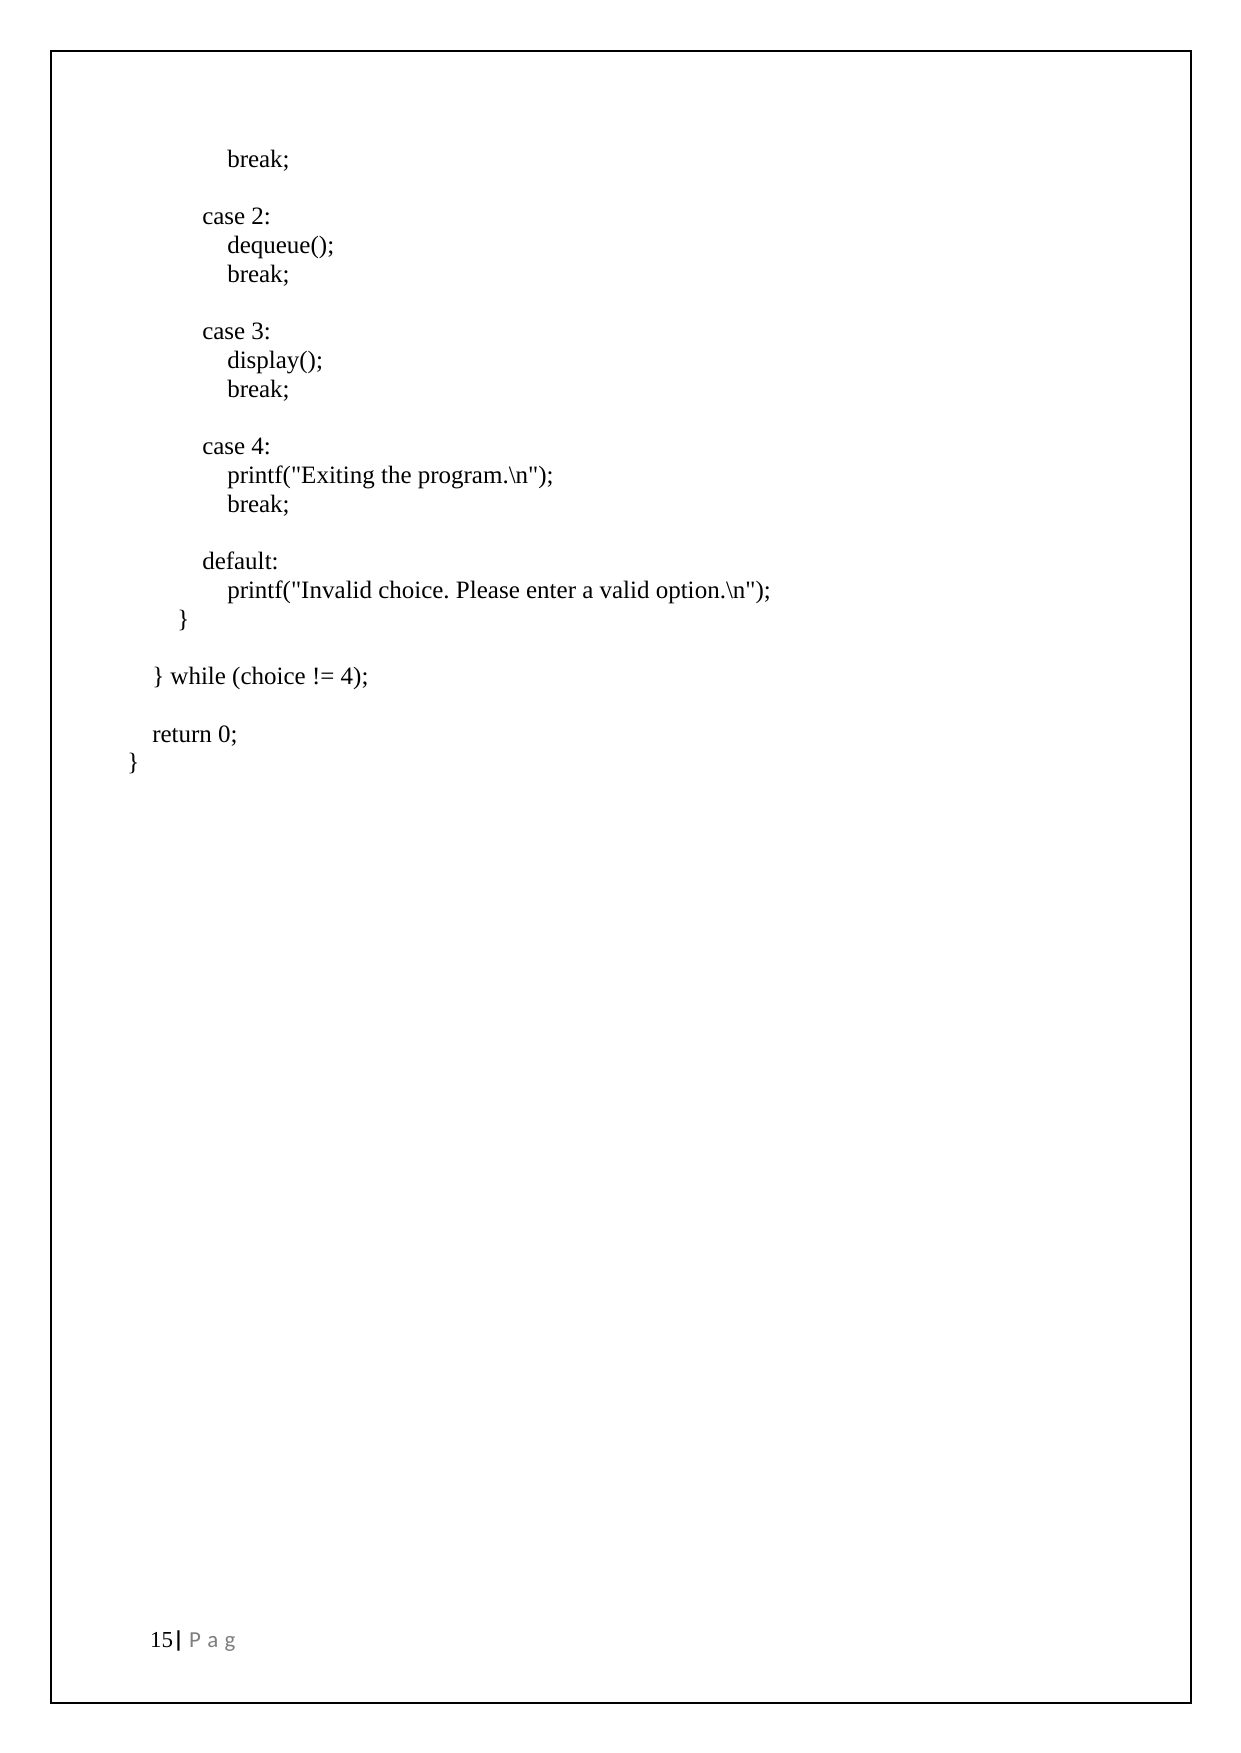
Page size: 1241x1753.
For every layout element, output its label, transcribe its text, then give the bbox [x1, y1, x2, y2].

text return 0; [127, 719, 1103, 747]
text case 3: [127, 316, 1103, 345]
text display(); [127, 345, 1103, 374]
text } while (choice != 4); [127, 661, 1103, 690]
text } [127, 747, 1103, 776]
text } [127, 604, 1103, 632]
text printf("Invalid choice. Please enter a valid option.\n"); [127, 575, 1103, 604]
text case 2: [127, 201, 1103, 230]
text default: [127, 546, 1103, 575]
text case 4: [127, 431, 1103, 460]
text printf("Exiting the program.\n"); [127, 460, 1103, 489]
text break; [127, 259, 1103, 287]
text break; [127, 489, 1103, 517]
text break; [127, 374, 1103, 402]
text dequeue(); [127, 230, 1103, 259]
text break; [127, 144, 1103, 172]
